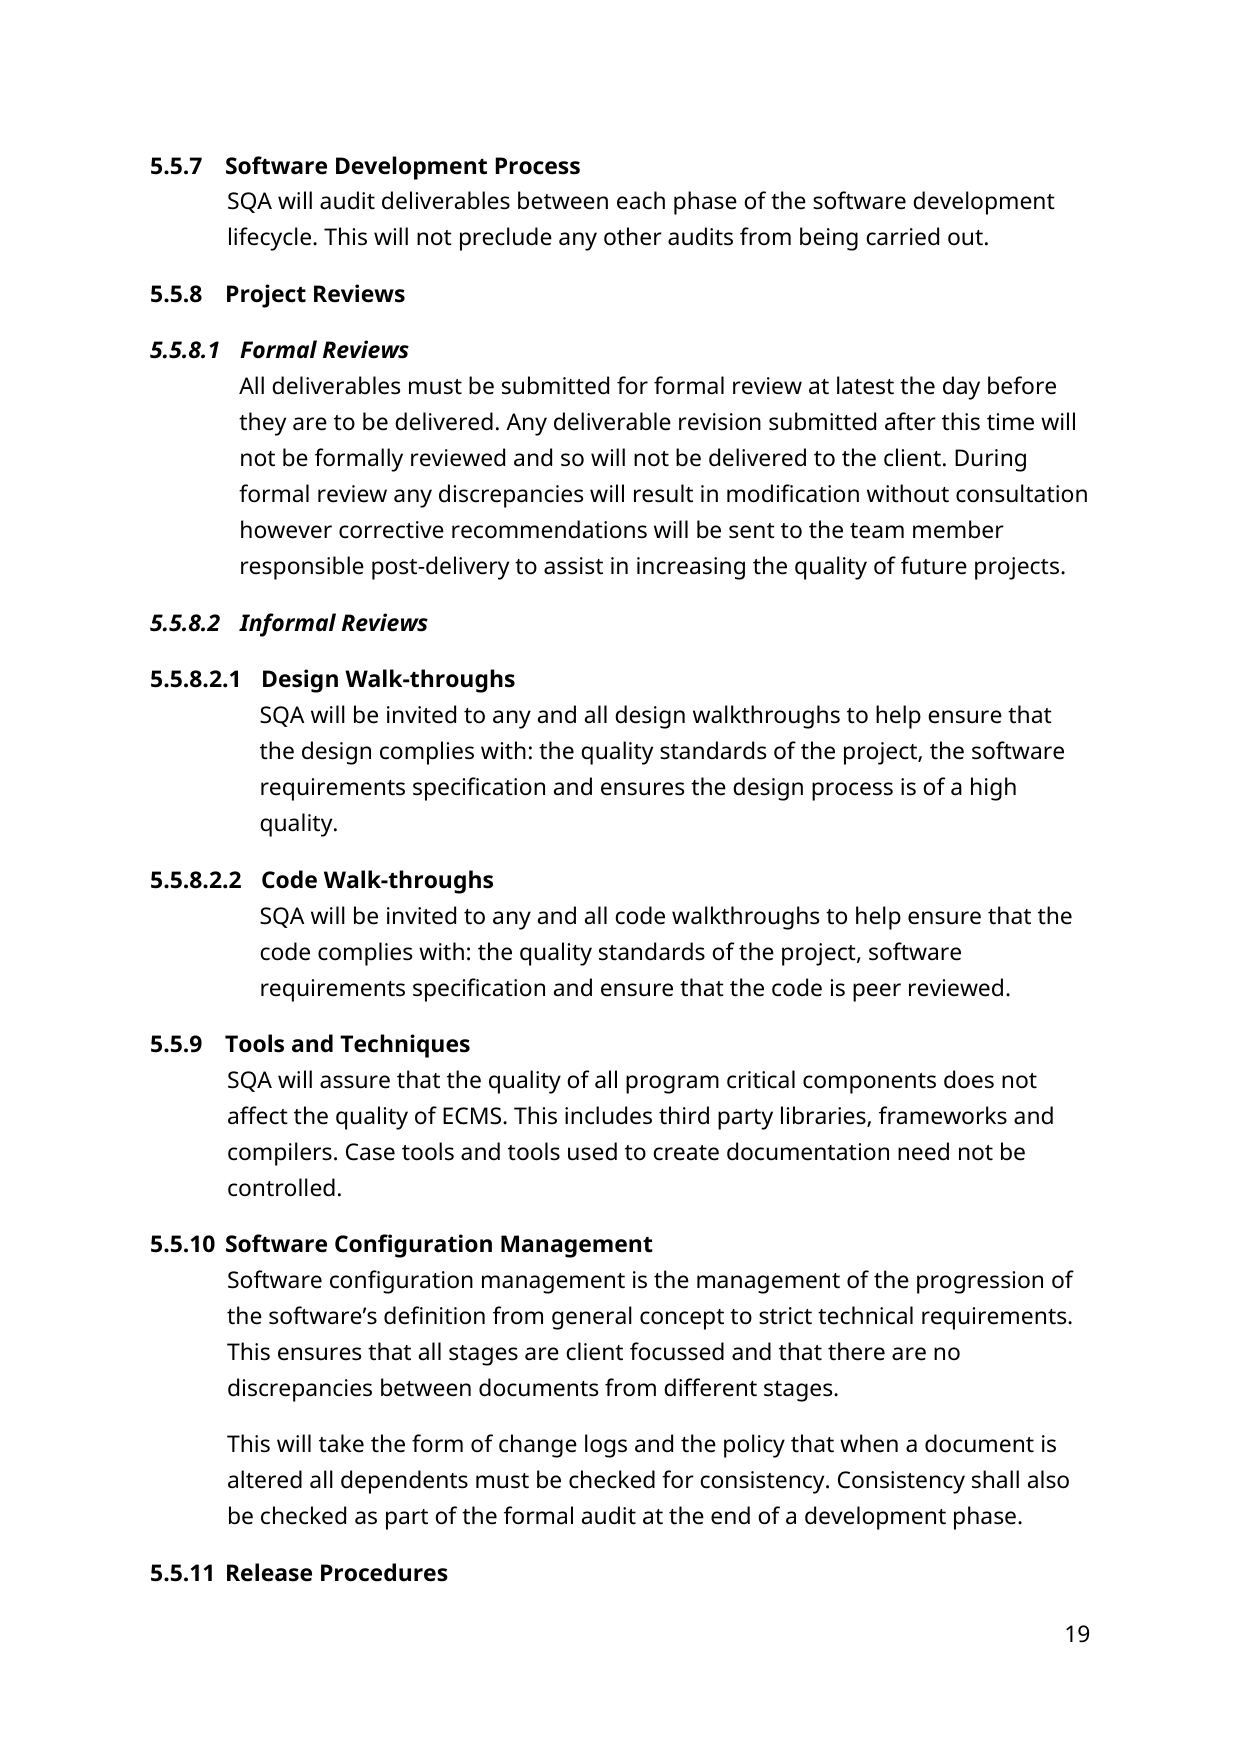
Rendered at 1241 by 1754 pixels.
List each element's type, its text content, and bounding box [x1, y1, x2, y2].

subtitle Project Reviews [150, 278, 1090, 309]
text SQA will be invited to any and all design walkthroughs to help ensure that the design complies with: the quality standards of the project, the software requirements specification and ensures the design process is of a high quality. [259, 699, 1090, 838]
text SQA will audit deliverables between each phase of the software development lifecycle. This will not preclude any other audits from being carried out. [227, 185, 1090, 252]
text This will take the form of change logs and the policy that when a document is altered all dependents must be checked for consistency. Consistency shall also be checked as part of the formal audit at the end of a development phase. [227, 1428, 1090, 1531]
subtitle Code Walk-throughs [150, 864, 1090, 895]
text Software configuration management is the management of the progression of the software’s definition from general concept to strict technical requirements. This ensures that all stages are client focussed and that there are no discrepancies between documents from different stages. [227, 1264, 1090, 1403]
subtitle Software Development Process [150, 150, 1090, 181]
subtitle Informal Reviews [150, 607, 1090, 638]
subtitle Design Walk-throughs [150, 663, 1090, 694]
subtitle Software Configuration Management [150, 1228, 1090, 1259]
text SQA will assure that the quality of all program critical components does not affect the quality of ECMS. This includes third party libraries, frameworks and compilers. Case tools and tools used to create documentation need not be controlled. [227, 1064, 1090, 1203]
text All deliverables must be submitted for formal review at latest the day before they are to be delivered. Any deliverable revision submitted after this time will not be formally reviewed and so will not be delivered to the client. During formal review any discrepancies will result in modification without consultation however corrective recommendations will be sent to the team member responsible post-delivery to assist in increasing the quality of future projects. [239, 370, 1090, 581]
subtitle Tools and Techniques [150, 1028, 1090, 1060]
text SQA will be invited to any and all code walkthroughs to help ensure that the code complies with: the quality standards of the project, software requirements specification and ensure that the code is peer reviewed. [259, 900, 1090, 1003]
subtitle Formal Reviews [150, 334, 1090, 365]
subtitle Release Procedures [150, 1557, 1090, 1588]
